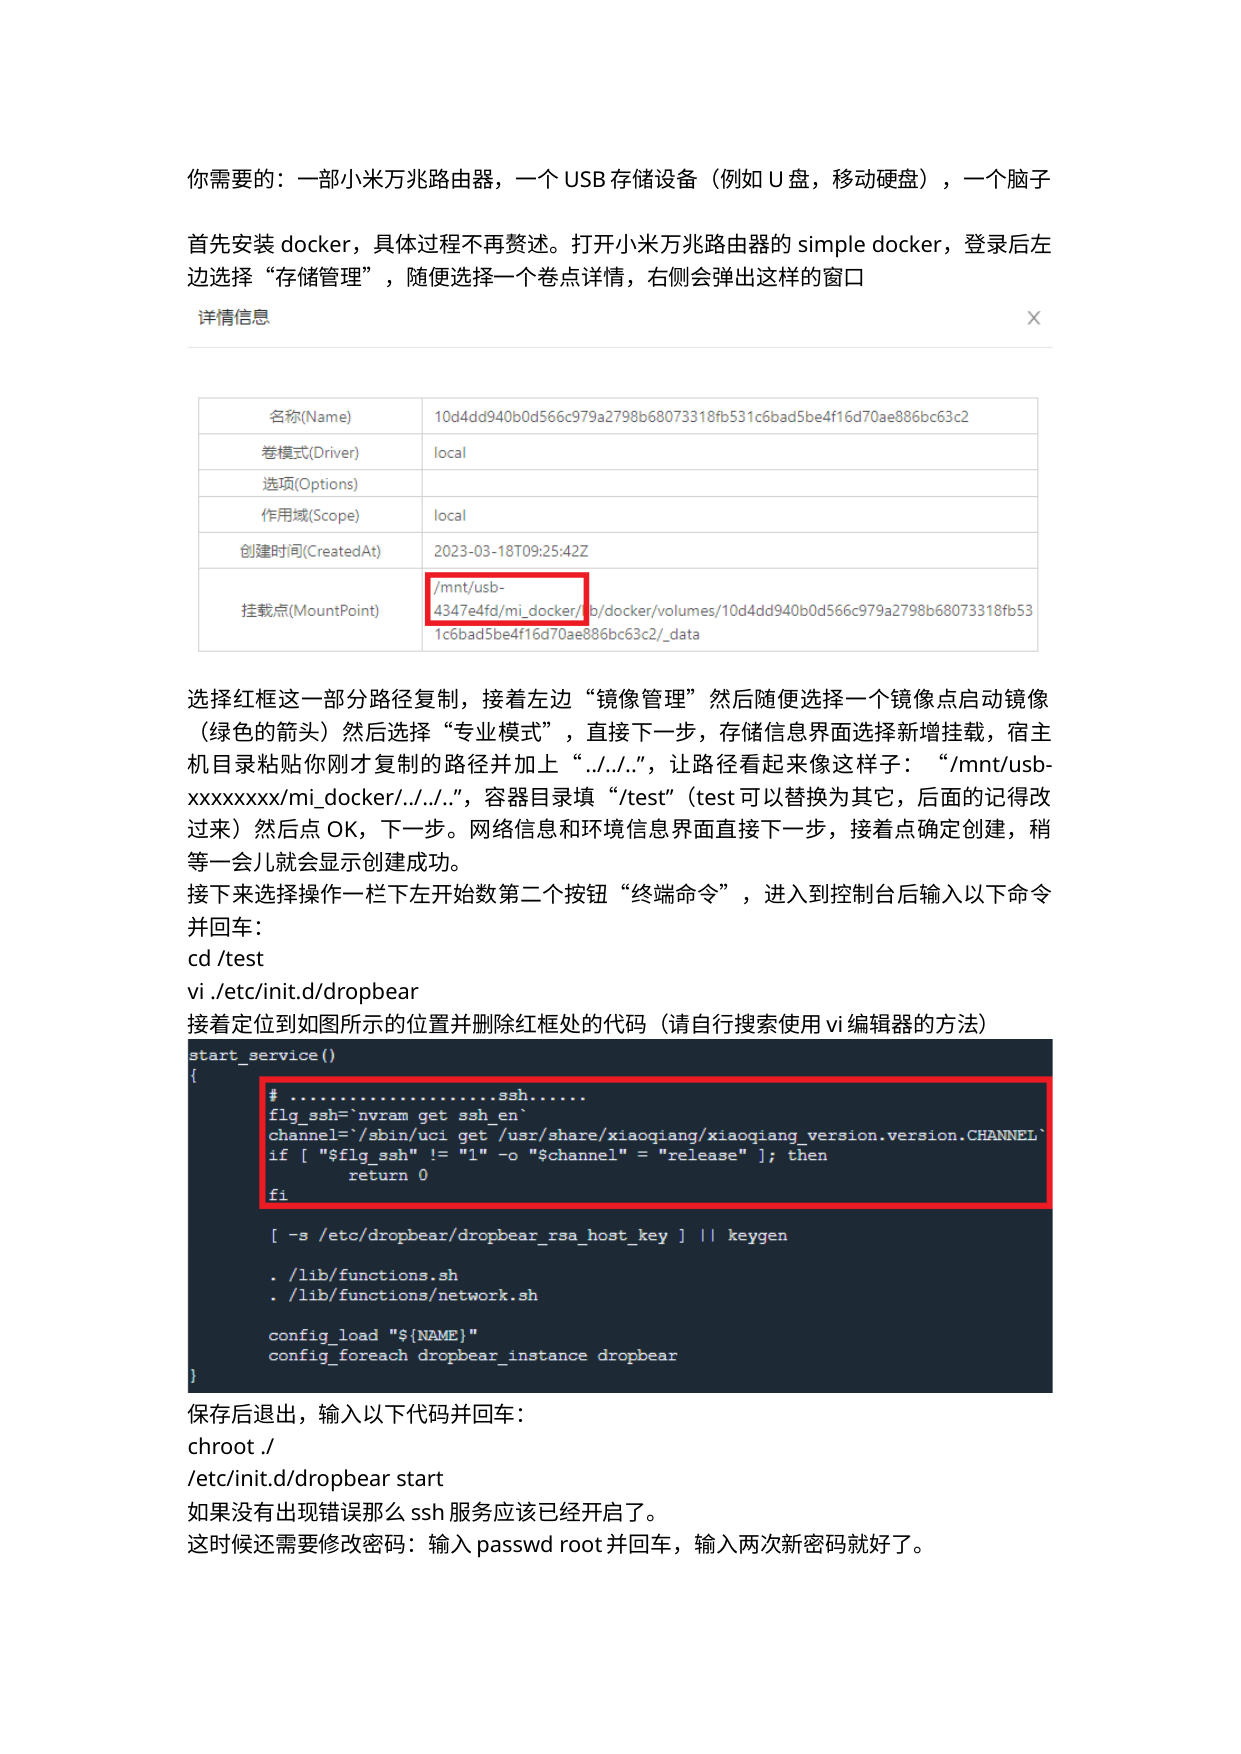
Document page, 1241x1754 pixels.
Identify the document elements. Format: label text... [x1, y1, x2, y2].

text 保存后退出，输入以下代码并回车： [187, 1397, 1053, 1429]
picture [187, 292, 1053, 663]
text 接下来选择操作一栏下左开始数第二个按钮“终端命令”，进入到控制台后输入以下命令并回车： [187, 877, 1053, 942]
text 你需要的：一部小米万兆路由器，一个USB存储设备（例如U盘，移动硬盘），一个脑子 [187, 162, 1053, 194]
text 首先安装docker，具体过程不再赘述。打开小米万兆路由器的simple docker，登录后左边选择“存储管理”，随便选择一个卷点详情，右侧会弹出这样的窗口 [187, 227, 1053, 292]
text vi ./etc/init.d/dropbear [187, 974, 1053, 1007]
text 接着定位到如图所示的位置并删除红框处的代码（请自行搜索使用vi编辑器的方法） [187, 1007, 1053, 1039]
text 这时候还需要修改密码：输入passwd root并回车，输入两次新密码就好了。 [187, 1527, 1053, 1559]
text 选择红框这一部分路径复制，接着左边“镜像管理”然后随便选择一个镜像点启动镜像（绿色的箭头）然后选择“专业模式”，直接下一步，存储信息界面选择新增挂载，宿主机目录粘贴你刚才复制的路径并加上“../../..”，让路径看起来像这样子：“/mnt/usb-xxxxxxxx/mi_docker/../../..”，容器目录填“/test”（test可以替换为其它，后面的记得改过来）然后点OK，下一步。网络信息和环境信息界面直接下一步，接着点确定创建，稍等一会儿就会显示创建成功。 [187, 682, 1053, 877]
text /etc/init.d/dropbear start [187, 1462, 1053, 1494]
picture [187, 1039, 1053, 1393]
text chroot ./ [187, 1429, 1053, 1462]
text cd /test [187, 942, 1053, 974]
text 如果没有出现错误那么ssh服务应该已经开启了。 [187, 1494, 1053, 1527]
